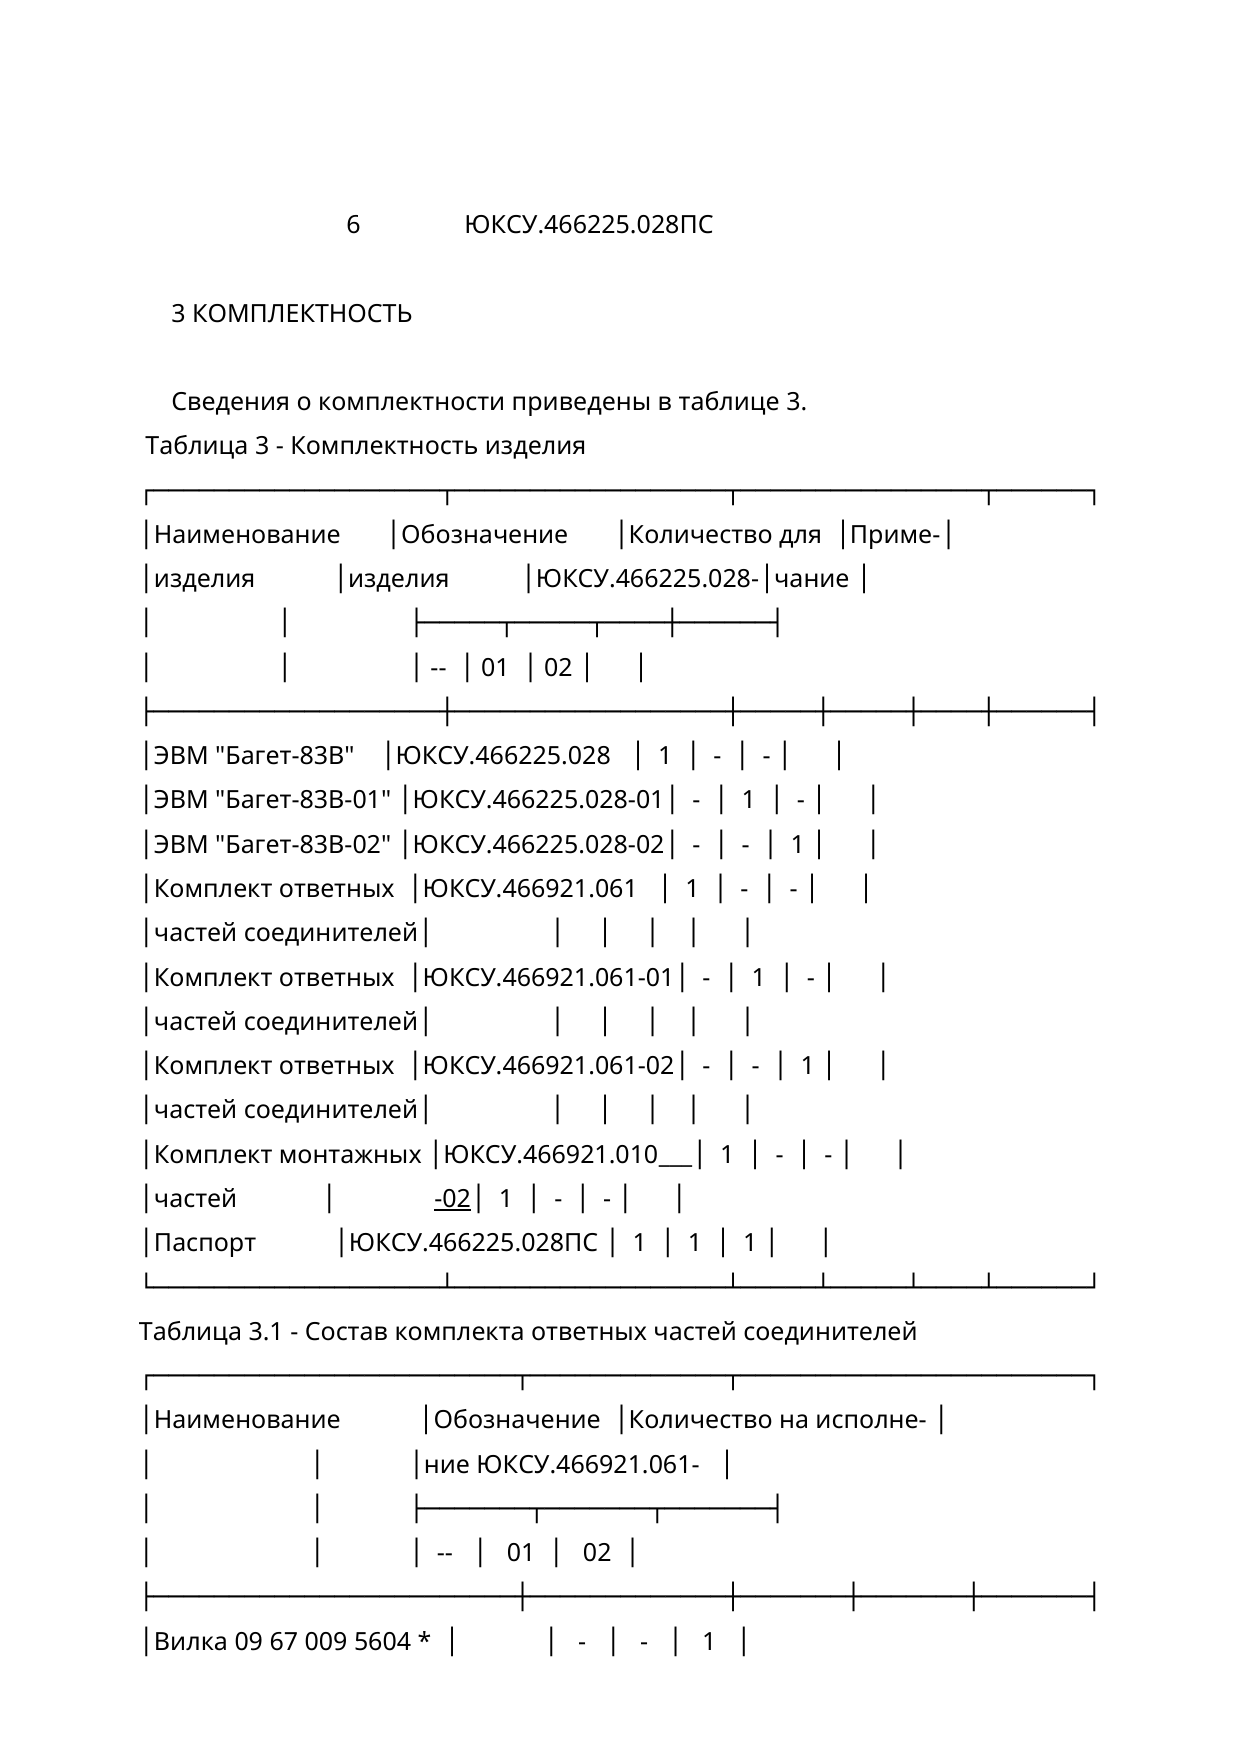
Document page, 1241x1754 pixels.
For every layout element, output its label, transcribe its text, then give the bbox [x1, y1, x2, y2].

text │Комплект ответных │ЮКСУ.466921.061-01│ - │ 1 │ - │ │ [139, 959, 1193, 993]
text │ЭВМ "Багет-83В" │ЮКСУ.466225.028 │ 1 │ - │ - │ │ [139, 738, 1193, 772]
text ┌────────────────────────┬─────────────┬───────────────────────┐ [139, 1358, 1193, 1392]
text ┌───────────────────┬──────────────────┬────────────────┬──────┐ [139, 472, 1193, 506]
text Сведения о комплектности приведены в таблице 3. [139, 384, 1193, 418]
text │изделия │изделия │ЮКСУ.466225.028-│чание │ [139, 561, 1193, 595]
text ├────────────────────────┼─────────────┼───────┼───────┼───────┤ [139, 1579, 1193, 1613]
text │ │ ├─────┬─────┬────┼──────┤ [139, 605, 1193, 639]
text └───────────────────┴──────────────────┴─────┴─────┴────┴──────┘ [139, 1269, 1193, 1303]
text │Наименование │Обозначение │Количество для │Приме-│ [139, 517, 1193, 551]
text │ │ ├───────┬───────┬───────┤ [139, 1491, 1193, 1524]
text │частей соединителей│ │ │ │ │ │ [139, 1092, 1193, 1126]
text │Вилка 09 67 009 5604 * │ │ - │ - │ 1 │ [139, 1623, 1193, 1657]
text │ │ │ -- │ 01 │ 02 │ │ [139, 649, 1193, 683]
text │ЭВМ "Багет-83В-01" │ЮКСУ.466225.028-01│ - │ 1 │ - │ │ [139, 782, 1193, 816]
text │ │ │ние ЮКСУ.466921.061- │ [139, 1446, 1193, 1480]
text │частей │ -02│ 1 │ - │ - │ │ [139, 1181, 1193, 1215]
text │ │ │ -- │ 01 │ 02 │ [139, 1535, 1193, 1569]
text │Комплект ответных │ЮКСУ.466921.061-02│ - │ - │ 1 │ │ [139, 1048, 1193, 1082]
text 3 КОМПЛЕКТНОСТЬ [139, 295, 1193, 329]
text 6 ЮКСУ.466225.028ПС [139, 207, 1193, 241]
text │ЭВМ "Багет-83В-02" │ЮКСУ.466225.028-02│ - │ - │ 1 │ │ [139, 826, 1193, 861]
text │Наименование │Обозначение │Количество на исполне- │ [139, 1402, 1193, 1436]
text │Паспорт │ЮКСУ.466225.028ПС │ 1 │ 1 │ 1 │ │ [139, 1225, 1193, 1259]
text │Комплект монтажных │ЮКСУ.466921.010___│ 1 │ - │ - │ │ [139, 1136, 1193, 1170]
text │частей соединителей│ │ │ │ │ │ [139, 1003, 1193, 1038]
text │частей соединителей│ │ │ │ │ │ [139, 915, 1193, 949]
text ├───────────────────┼──────────────────┼─────┼─────┼────┼──────┤ [139, 694, 1193, 728]
text │Комплект ответных │ЮКСУ.466921.061 │ 1 │ - │ - │ │ [139, 871, 1193, 905]
text Таблица 3.1 - Состав комплекта ответных частей соединителей [139, 1313, 1193, 1347]
text Таблица 3 - Комплектность изделия [139, 428, 1193, 462]
